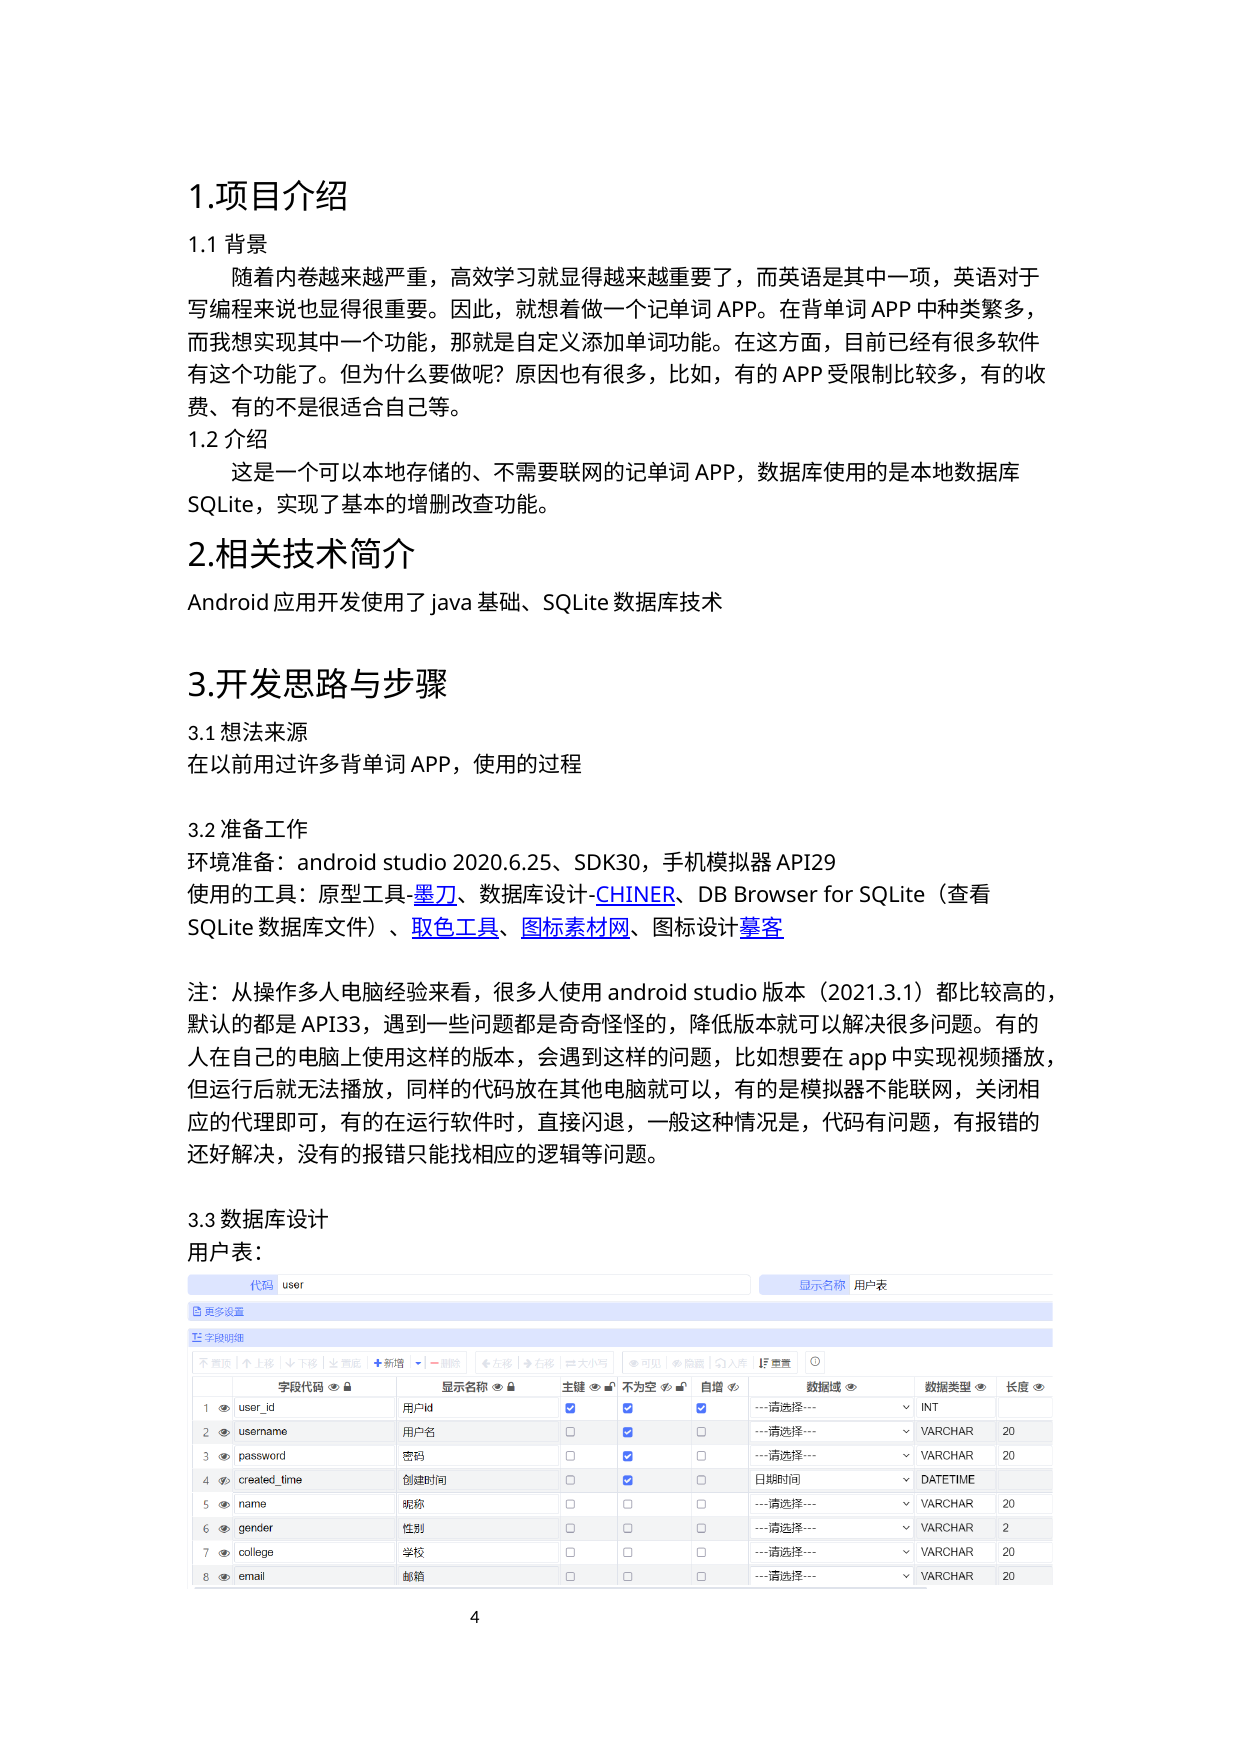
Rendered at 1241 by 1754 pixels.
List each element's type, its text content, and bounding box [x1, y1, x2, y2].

text 环境准备：android studio 2020.6.25、SDK30，手机模拟器API29 [187, 844, 1053, 877]
text Android应用开发使用了java基础、SQLite数据库技术 [187, 584, 1053, 617]
text 用户表： [187, 1234, 1053, 1267]
text 在以前用过许多背单词APP，使用的过程 [187, 747, 1053, 779]
text 3.3 数据库设计 [187, 1202, 1053, 1234]
text 注：从操作多人电脑经验来看，很多人使用android studio版本（2021.3.1）都比较高的，默认的都是API33，遇到一些问题都是奇奇怪怪的，降低版本就可以解决很多问题。有的人在自己的电脑上使用这样的版本，会遇到这样的问题，比如想要在app中实现视频播放，但运行后就无法播放，同样的代码放在其他电脑就可以，有的是模拟器不能联网，关闭相应的代理即可，有的在运行软件时，直接闪退，一般这种情况是，代码有问题，有报错的还好解决，没有的报错只能找相应的逻辑等问题。 [187, 974, 1053, 1169]
text 3.2 准备工作 [187, 812, 1053, 844]
text 1.2 介绍 [187, 422, 1053, 454]
text 2.相关技术简介 [187, 519, 1053, 584]
text 1.1 背景 [187, 227, 1053, 259]
text 3.开发思路与步骤 [187, 649, 1053, 714]
picture [187, 1270, 1053, 1589]
text 使用的工具：原型工具-墨刀、数据库设计-CHINER、DB Browser for SQLite（查看SQLite数据库文件）、取色工具、图标素材网、图标设计摹客 [187, 877, 1053, 942]
text 1.项目介绍 [187, 162, 1053, 227]
text 随着内卷越来越严重，高效学习就显得越来越重要了，而英语是其中一项，英语对于写编程来说也显得很重要。因此，就想着做一个记单词APP。在背单词APP中种类繁多，而我想实现其中一个功能，那就是自定义添加单词功能。在这方面，目前已经有很多软件有这个功能了。但为什么要做呢？原因也有很多，比如，有的APP受限制比较多，有的收费、有的不是很适合自己等。 [187, 259, 1053, 422]
text 这是一个可以本地存储的、不需要联网的记单词APP，数据库使用的是本地数据库SQLite，实现了基本的增删改查功能。 [187, 454, 1053, 519]
text 3.1 想法来源 [187, 714, 1053, 747]
